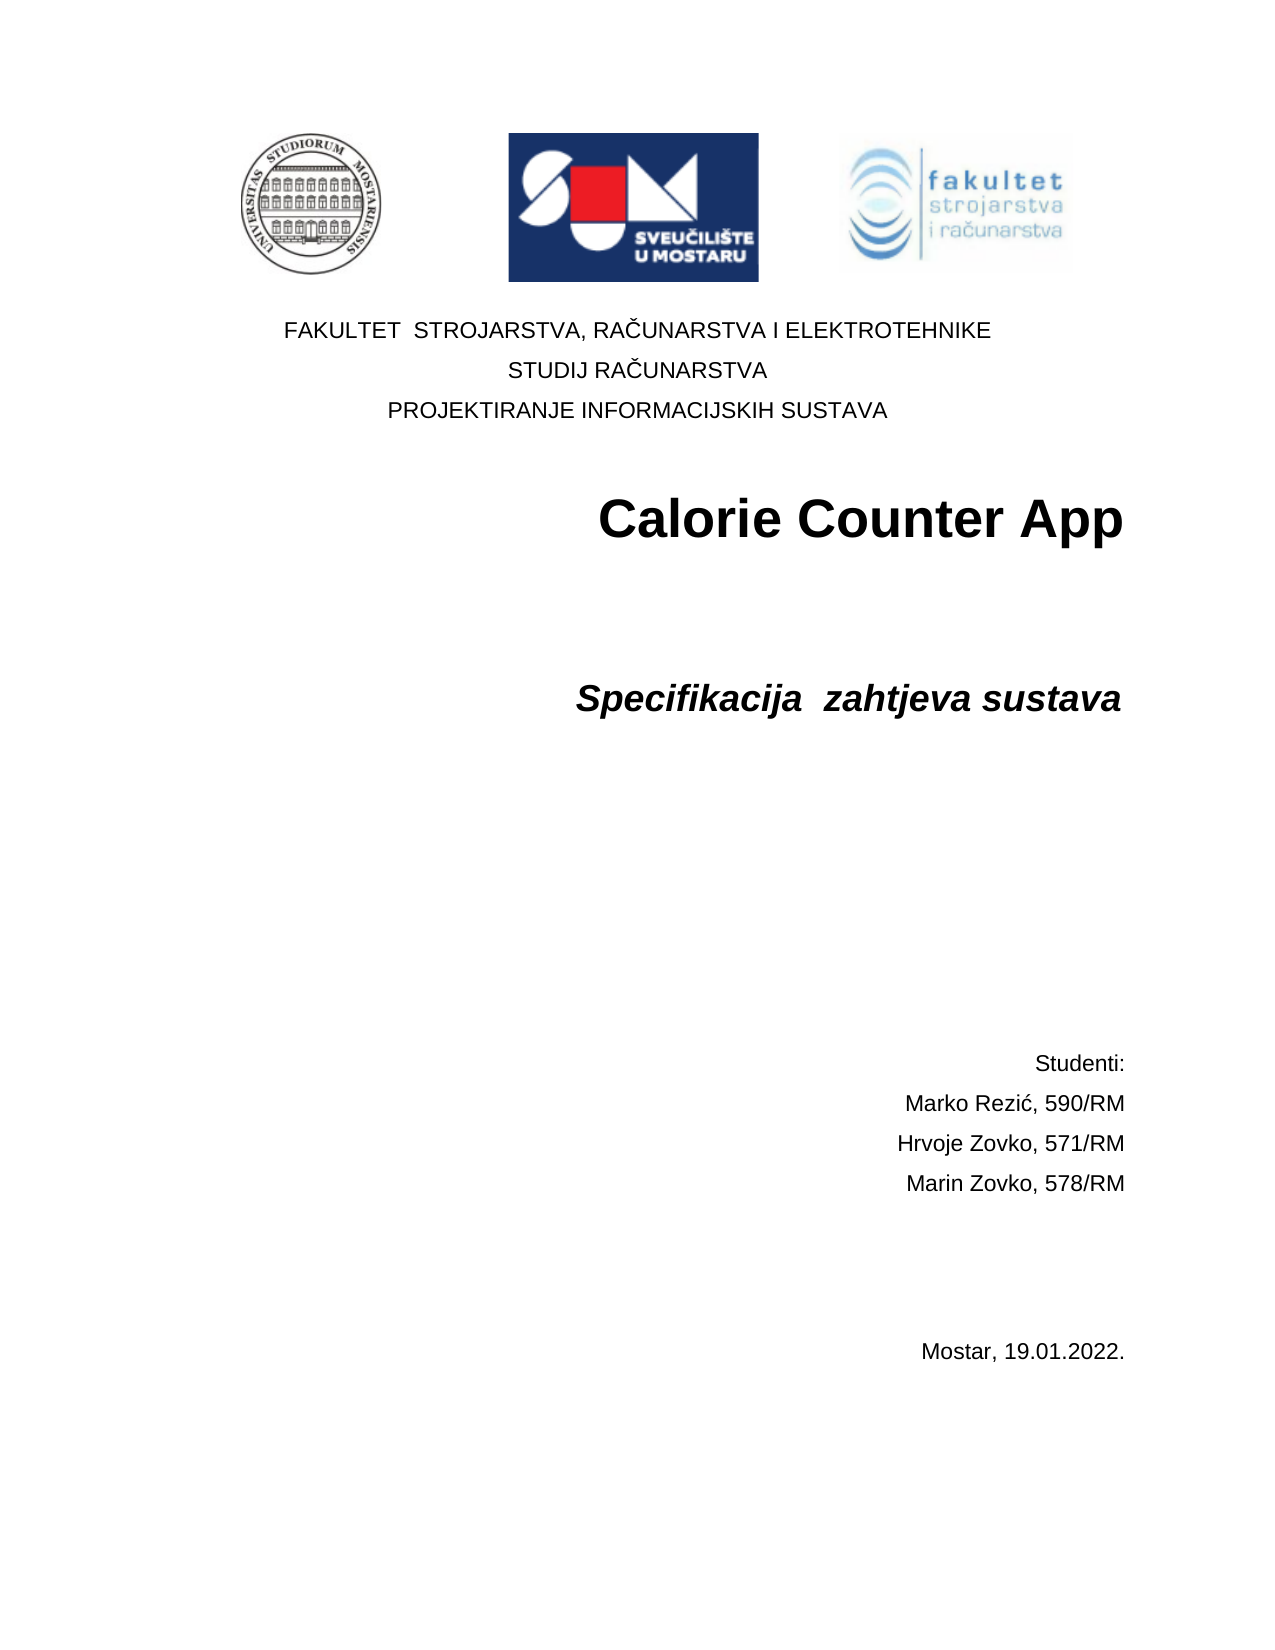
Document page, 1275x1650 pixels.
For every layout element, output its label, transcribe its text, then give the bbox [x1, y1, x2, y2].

title Specifikacija zahtjeva sustava [150, 676, 1125, 719]
text Mostar, 19.01.2022. [225, 1338, 1125, 1364]
title Calorie Counter App [150, 487, 1125, 549]
text Hrvoje Zovko, 571/RM [150, 1130, 1125, 1156]
text Studenti: [150, 1050, 1125, 1077]
picture [241, 133, 382, 275]
text Marin Zovko, 578/RM [150, 1170, 1125, 1196]
picture [508, 133, 759, 282]
picture [838, 133, 1074, 273]
text Marko Rezić, 590/RM [150, 1090, 1125, 1117]
